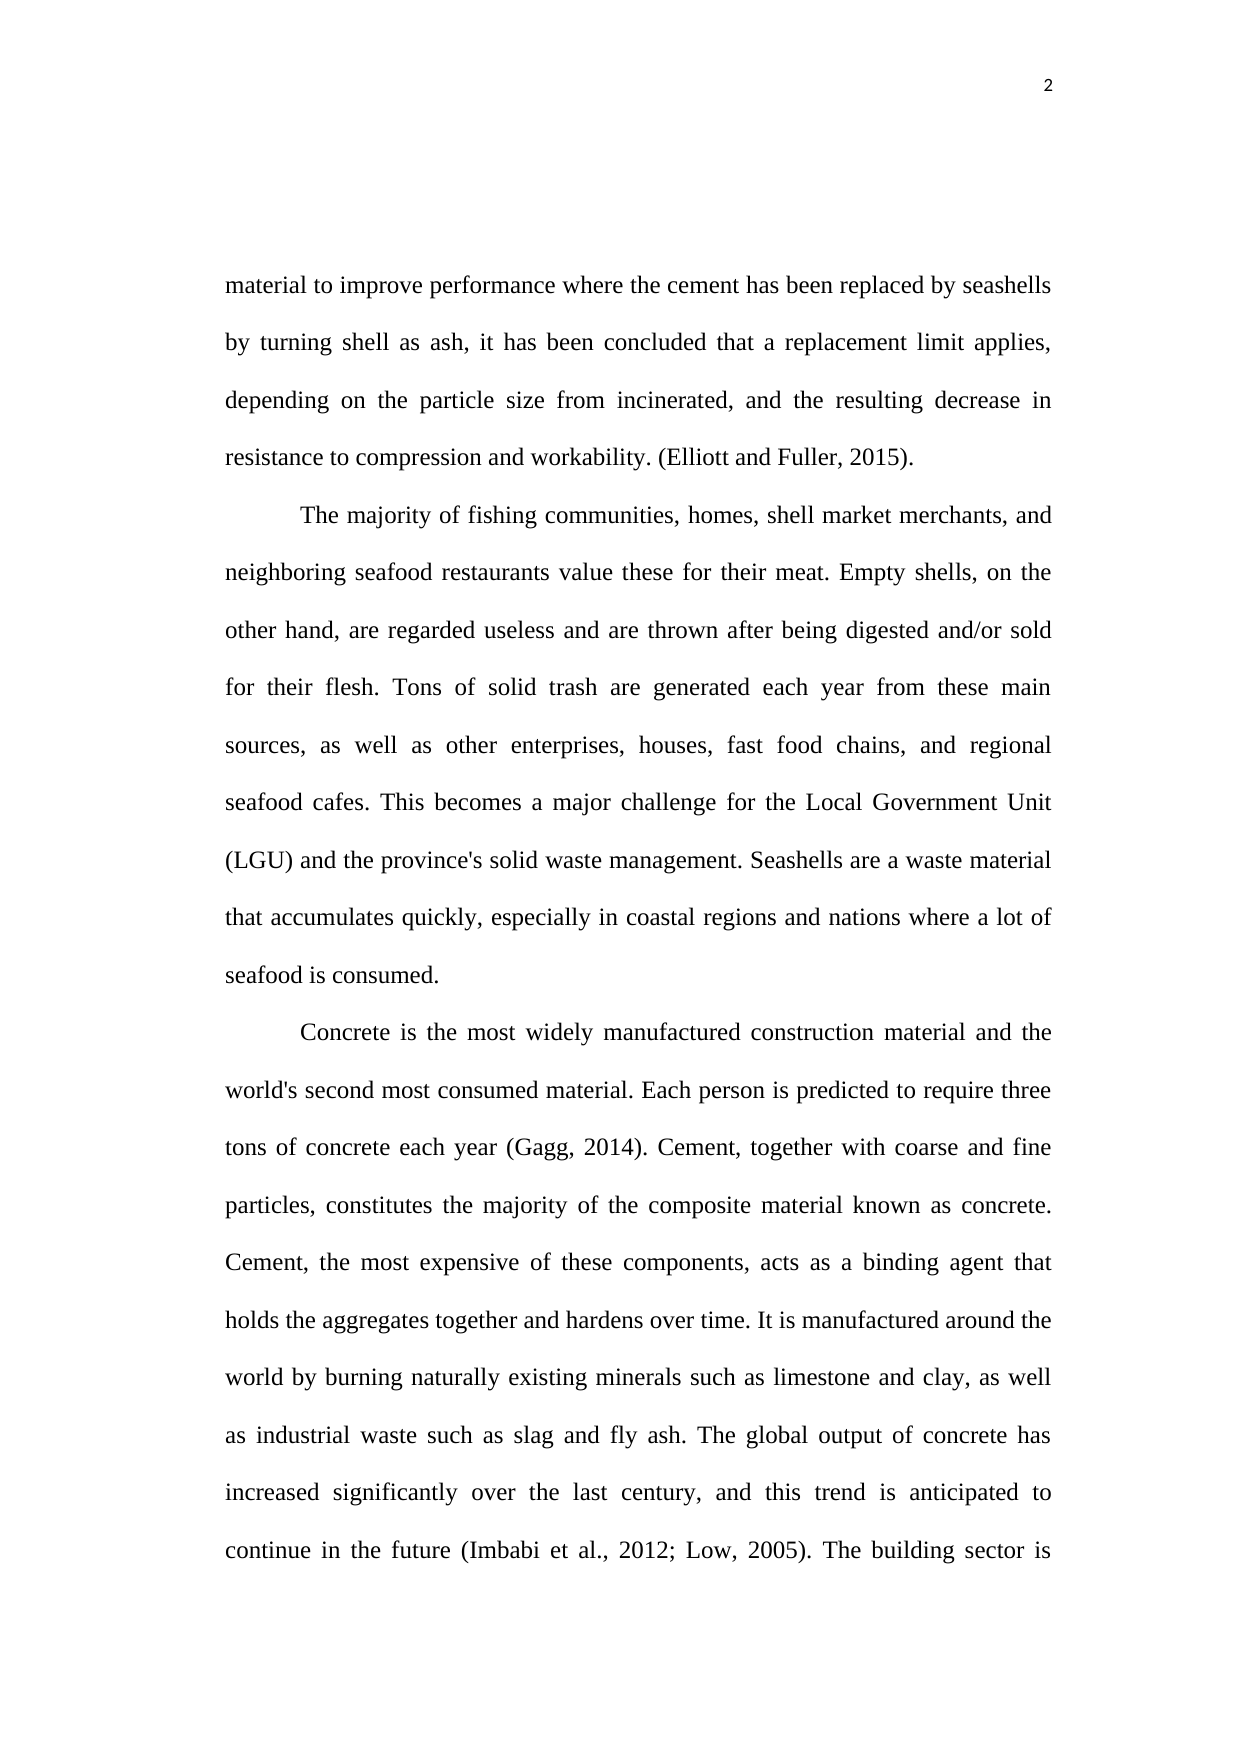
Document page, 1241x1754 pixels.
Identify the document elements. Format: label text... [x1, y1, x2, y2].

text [225, 1017, 1053, 1564]
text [225, 270, 1053, 471]
text The majority of fishing communities, homes, shell market merchants, and neighboring seafood restaurants value these for their meat. Empty shells, on the other hand, are regarded useless and are thrown after being digested and/or sold for their flesh. Tons of solid trash are generated each year from these main sources, as well as other enterprises, houses, fast food chains, and regional seafood cafes. This becomes a major challenge for the Local Government Unit (LGU) and the province's solid waste management. Seashells are a waste material that accumulates quickly, especially in coastal regions and nations where a lot of seafood is consumed. [225, 500, 1053, 989]
